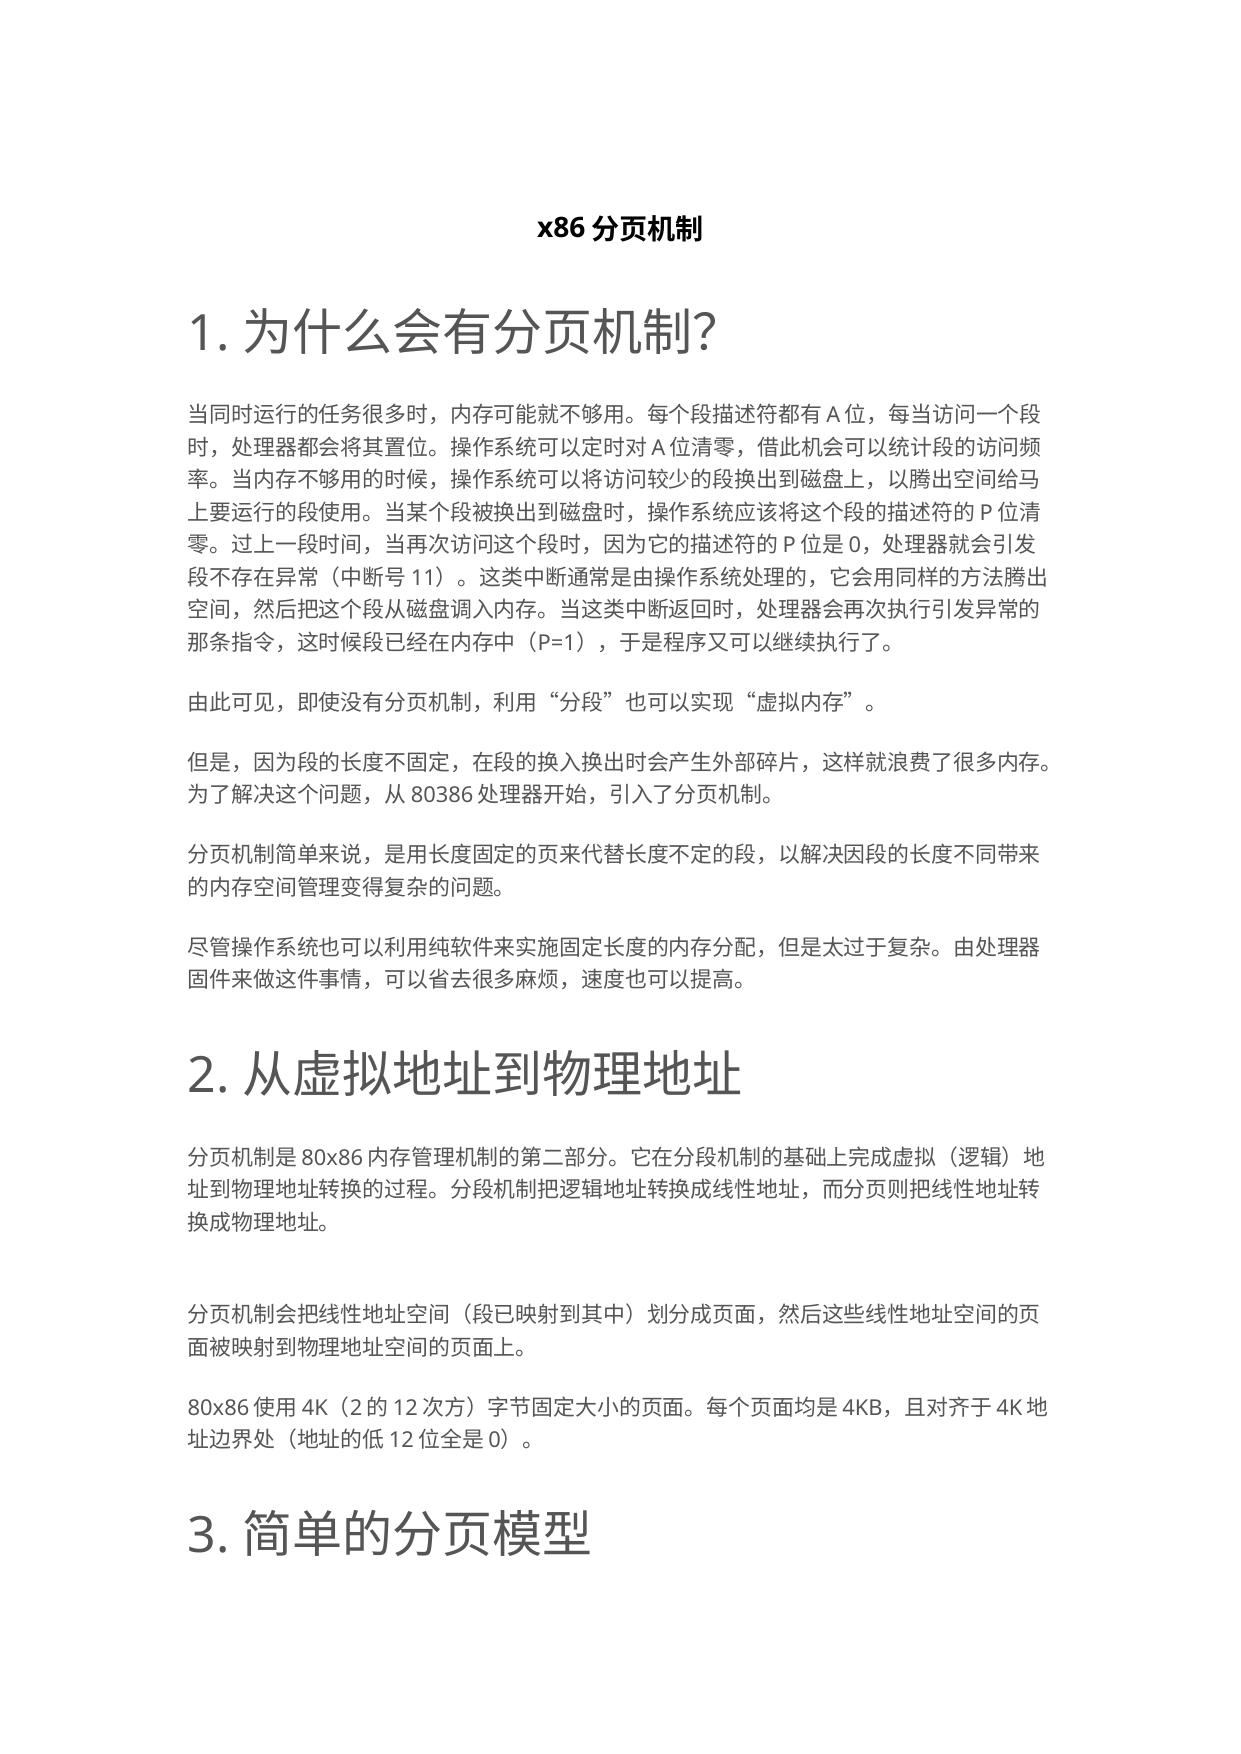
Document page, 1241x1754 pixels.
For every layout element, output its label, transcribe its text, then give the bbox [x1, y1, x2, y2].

text 尽管操作系统也可以利用纯软件来实施固定长度的内存分配，但是太过于复杂。由处理器固件来做这件事情，可以省去很多麻烦，速度也可以提高。 [187, 929, 1053, 994]
text 1. 为什么会有分页机制？ [187, 279, 1053, 377]
text 分页机制会把线性地址空间（段已映射到其中）划分成页面，然后这些线性地址空间的页面被映射到物理地址空间的页面上。 [187, 1297, 1053, 1362]
text 当同时运行的任务很多时，内存可能就不够用。每个段描述符都有A位，每当访问一个段时，处理器都会将其置位。操作系统可以定时对A位清零，借此机会可以统计段的访问频率。当内存不够用的时候，操作系统可以将访问较少的段换出到磁盘上，以腾出空间给马上要运行的段使用。当某个段被换出到磁盘时，操作系统应该将这个段的描述符的P位清零。过上一段时间，当再次访问这个段时，因为它的描述符的P位是0，处理器就会引发段不存在异常（中断号11）。这类中断通常是由操作系统处理的，它会用同样的方法腾出空间，然后把这个段从磁盘调入内存。当这类中断返回时，处理器会再次执行引发异常的那条指令，这时候段已经在内存中（P=1），于是程序又可以继续执行了。 [187, 397, 1053, 657]
text 分页机制简单来说，是用长度固定的页来代替长度不定的段，以解决因段的长度不同带来的内存空间管理变得复杂的问题。 [187, 837, 1053, 902]
subtitle x86分页机制 [187, 194, 1053, 259]
text 分页机制是80x86内存管理机制的第二部分。它在分段机制的基础上完成虚拟（逻辑）地址到物理地址转换的过程。分段机制把逻辑地址转换成线性地址，而分页则把线性地址转换成物理地址。 [187, 1139, 1053, 1269]
text 80x86使用4K（2的12次方）字节固定大小的页面。每个页面均是4KB，且对齐于4K地址边界处（地址的低12位全是0）。 [187, 1389, 1053, 1454]
text 由此可见，即使没有分页机制，利用“分段”也可以实现“虚拟内存”。 [187, 684, 1053, 717]
text 但是，因为段的长度不固定，在段的换入换出时会产生外部碎片，这样就浪费了很多内存。为了解决这个问题，从80386处理器开始，引入了分页机制。 [187, 744, 1053, 809]
text 3. 简单的分页模型 [187, 1482, 1053, 1579]
text 2. 从虚拟地址到物理地址 [187, 1022, 1053, 1119]
